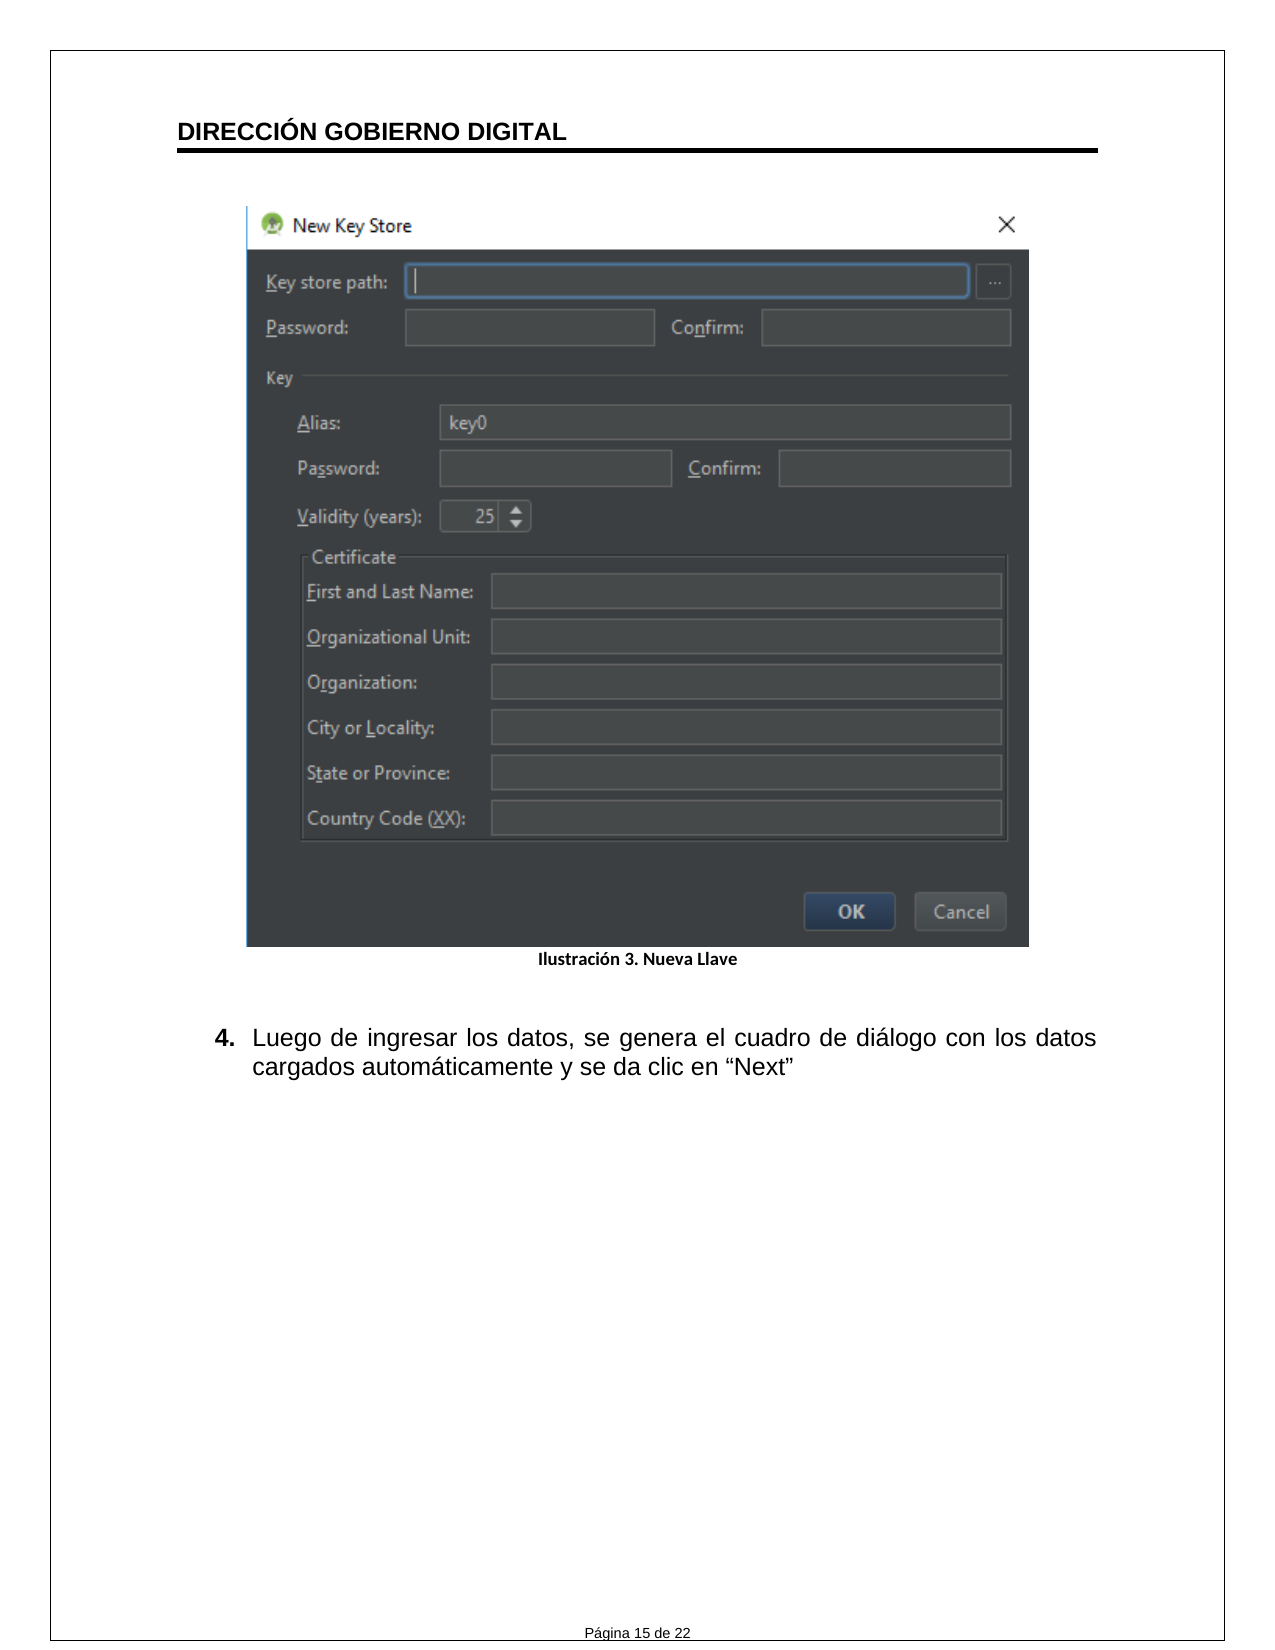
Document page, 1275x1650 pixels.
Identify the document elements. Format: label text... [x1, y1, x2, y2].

text Ilustración 3. Nueva Llave [177, 947, 1098, 970]
list Luego de ingresar los datos, se genera el cuadro de diálogo con los datos cargados automáticamente y se da clic en “Next” [214, 1023, 1098, 1080]
picture [246, 206, 1029, 947]
